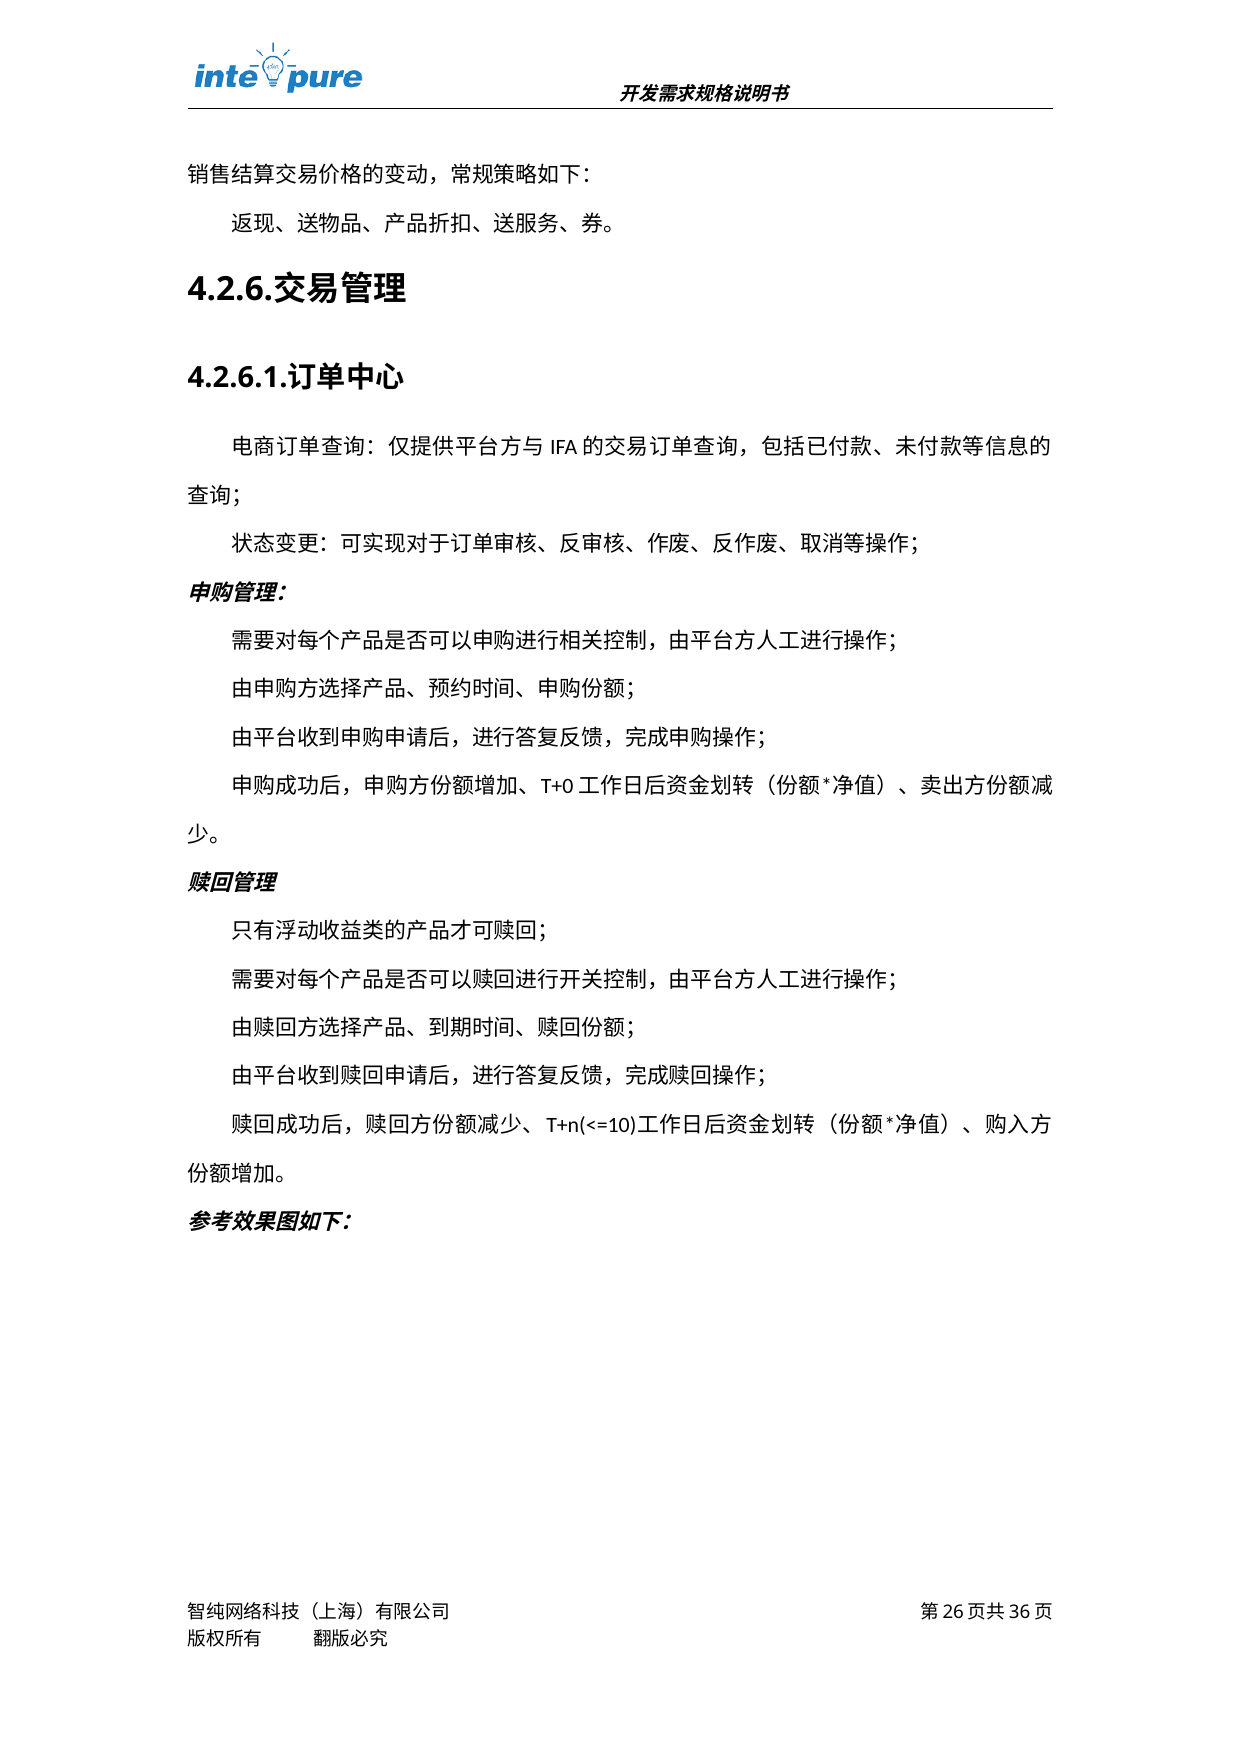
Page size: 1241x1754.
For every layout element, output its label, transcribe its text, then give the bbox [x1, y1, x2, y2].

text 由申购方选择产品、预约时间、申购份额； [187, 671, 1053, 703]
text 需要对每个产品是否可以赎回进行开关控制，由平台方人工进行操作； [187, 961, 1053, 994]
text 申购成功后，申购方份额增加、T+0工作日后资金划转（份额*净值）、卖出方份额减少。 [187, 768, 1053, 849]
text 返现、送物品、产品折扣、送服务、券。 [187, 205, 1053, 238]
text 需要对每个产品是否可以申购进行相关控制，由平台方人工进行操作； [187, 623, 1053, 655]
picture [187, 29, 366, 100]
text 由平台收到赎回申请后，进行答复反馈，完成赎回操作； [187, 1058, 1053, 1091]
text 状态变更：可实现对于订单审核、反审核、作废、反作废、取消等操作； [187, 526, 1053, 558]
text 只有浮动收益类的产品才可赎回； [187, 913, 1053, 946]
subtitle 4.2.6.交易管理 [187, 254, 1053, 319]
text 由赎回方选择产品、到期时间、赎回份额； [187, 1010, 1053, 1042]
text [187, 157, 1053, 189]
text 赎回管理 [187, 865, 1053, 897]
text 电商订单查询：仅提供平台方与IFA的交易订单查询，包括已付款、未付款等信息的查询； [187, 429, 1053, 510]
text 赎回成功后，赎回方份额减少、T+n(<=10)工作日后资金划转（份额*净值）、购入方份额增加。 [187, 1106, 1053, 1188]
text 申购管理： [187, 574, 1053, 607]
subtitle 4.2.6.1.订单中心 [187, 343, 1053, 408]
text 由平台收到申购申请后，进行答复反馈，完成申购操作； [187, 719, 1053, 752]
text 参考效果图如下： [187, 1203, 1053, 1236]
